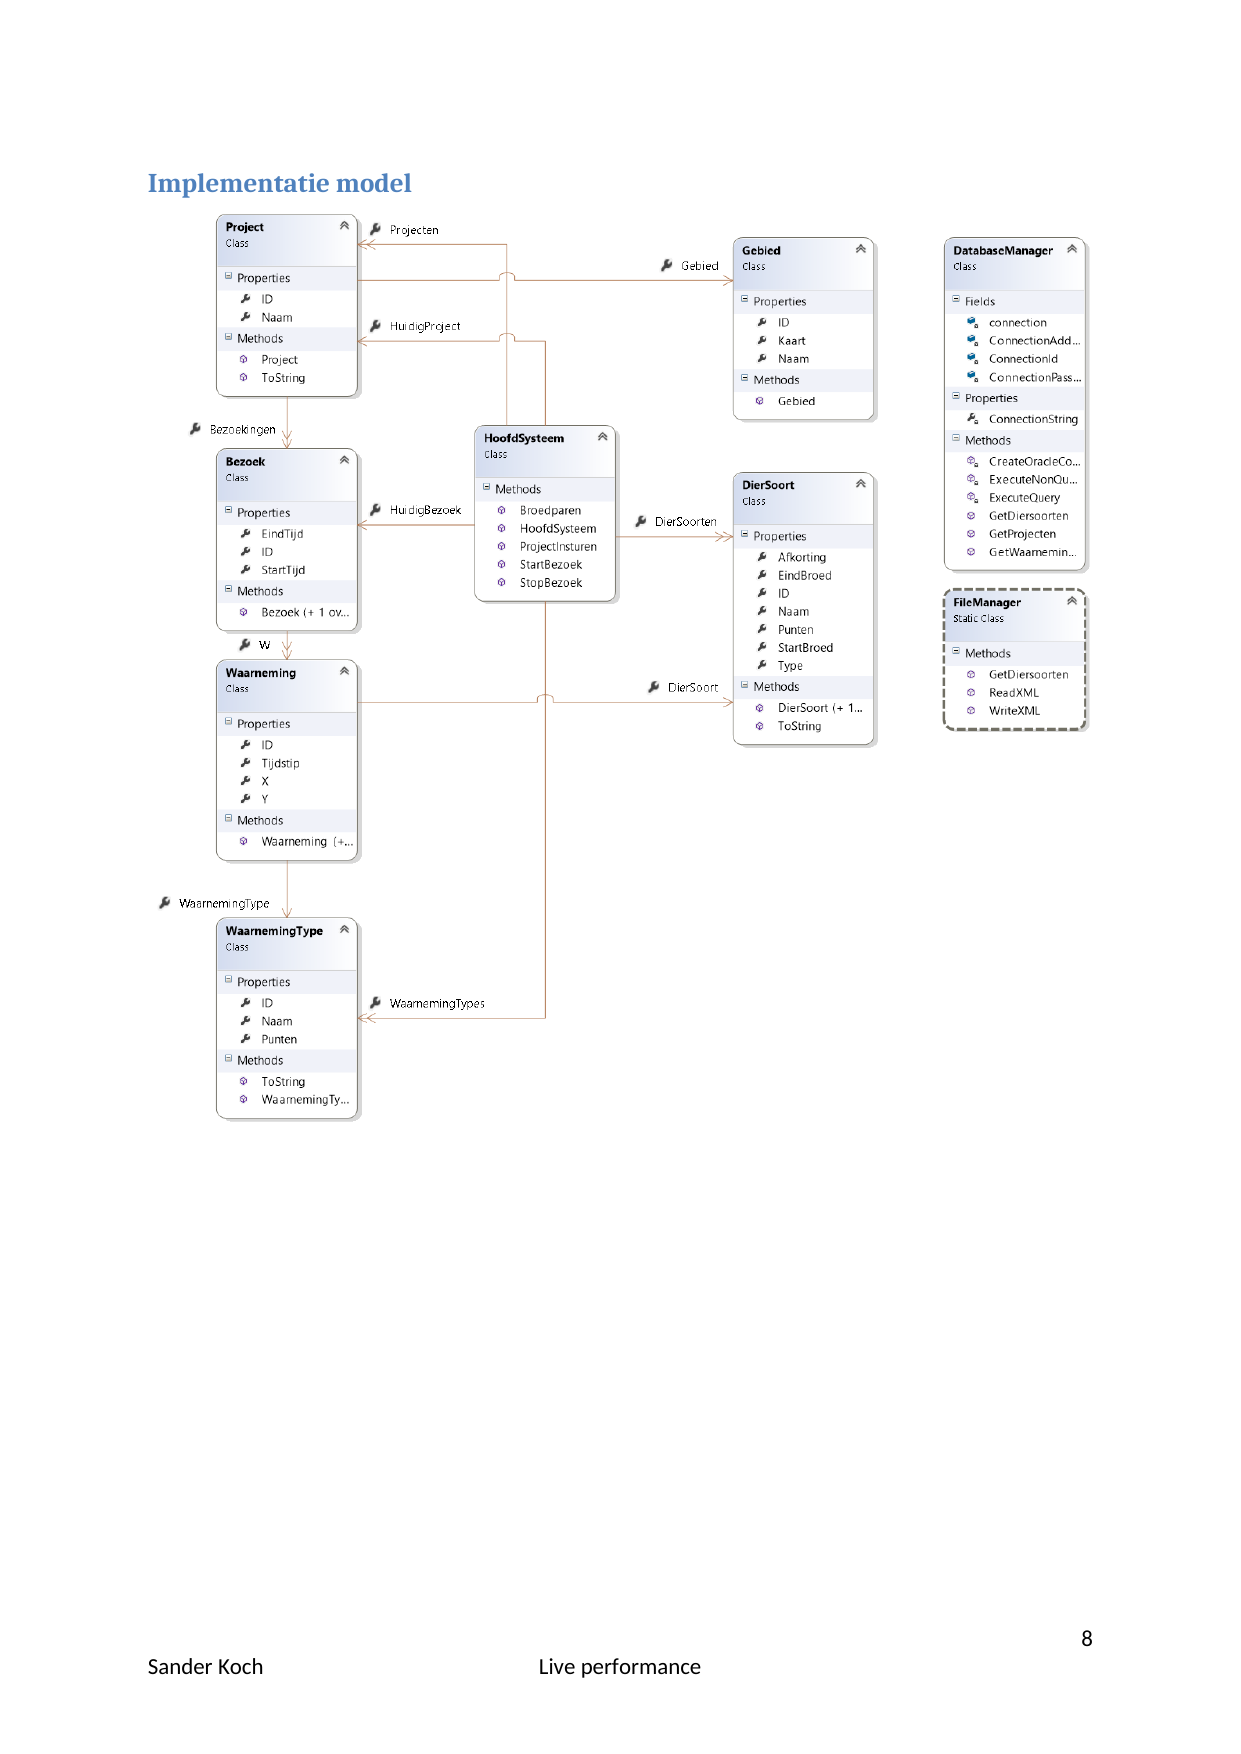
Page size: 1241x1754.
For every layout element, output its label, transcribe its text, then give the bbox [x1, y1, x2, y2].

subtitle Implementatie model [148, 168, 1093, 199]
picture [147, 204, 1093, 1126]
